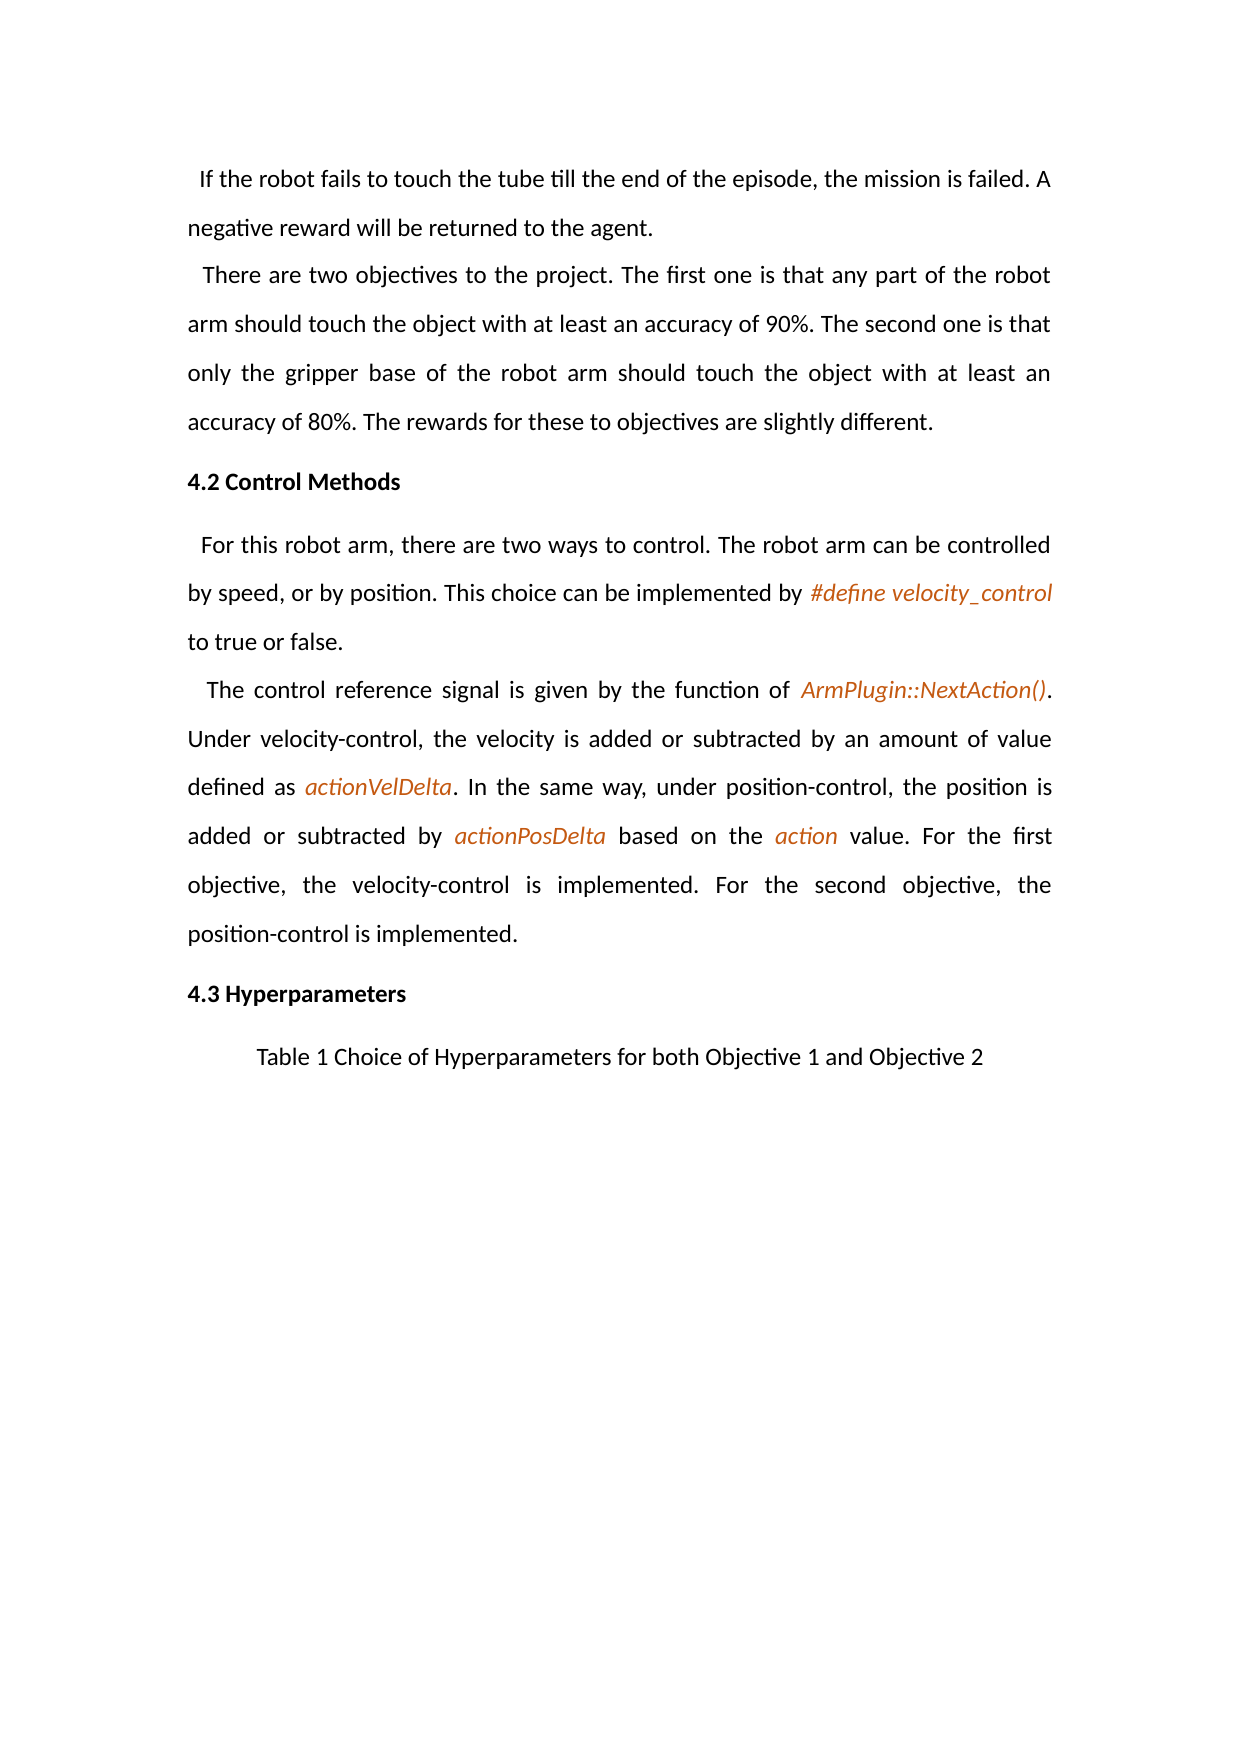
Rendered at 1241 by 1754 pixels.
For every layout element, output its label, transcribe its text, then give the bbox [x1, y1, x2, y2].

subtitle 4.2 Control Methods [187, 465, 1053, 497]
text The control reference signal is given by the function of ArmPlugin::NextAction(). Under velocity-control, the velocity is added or subtracted by an amount of value defined as actionVelDelta. In the same way, under position-control, the position is added or subtracted by actionPosDelta based on the action value. For the first objective, the velocity-control is implemented. For the second objective, the position-control is implemented. [187, 673, 1053, 949]
subtitle 4.3 Hyperparameters [187, 977, 1053, 1009]
text There are two objectives to the project. The first one is that any part of the robot arm should touch the object with at least an accuracy of 90%. The second one is that only the gripper base of the robot arm should touch the object with at least an accuracy of 80%. The rewards for these to objectives are slightly different. [187, 258, 1053, 437]
text If the robot fails to touch the tube till the end of the episode, the mission is failed. A negative reward will be returned to the agent. [187, 162, 1053, 243]
text For this robot arm, there are two ways to control. The robot arm can be controlled by speed, or by position. This choice can be implemented by #define velocity_control to true or false. [187, 528, 1053, 658]
text Table 1 Choice of Hyperparameters for both Objective 1 and Objective 2 [187, 1040, 1053, 1073]
